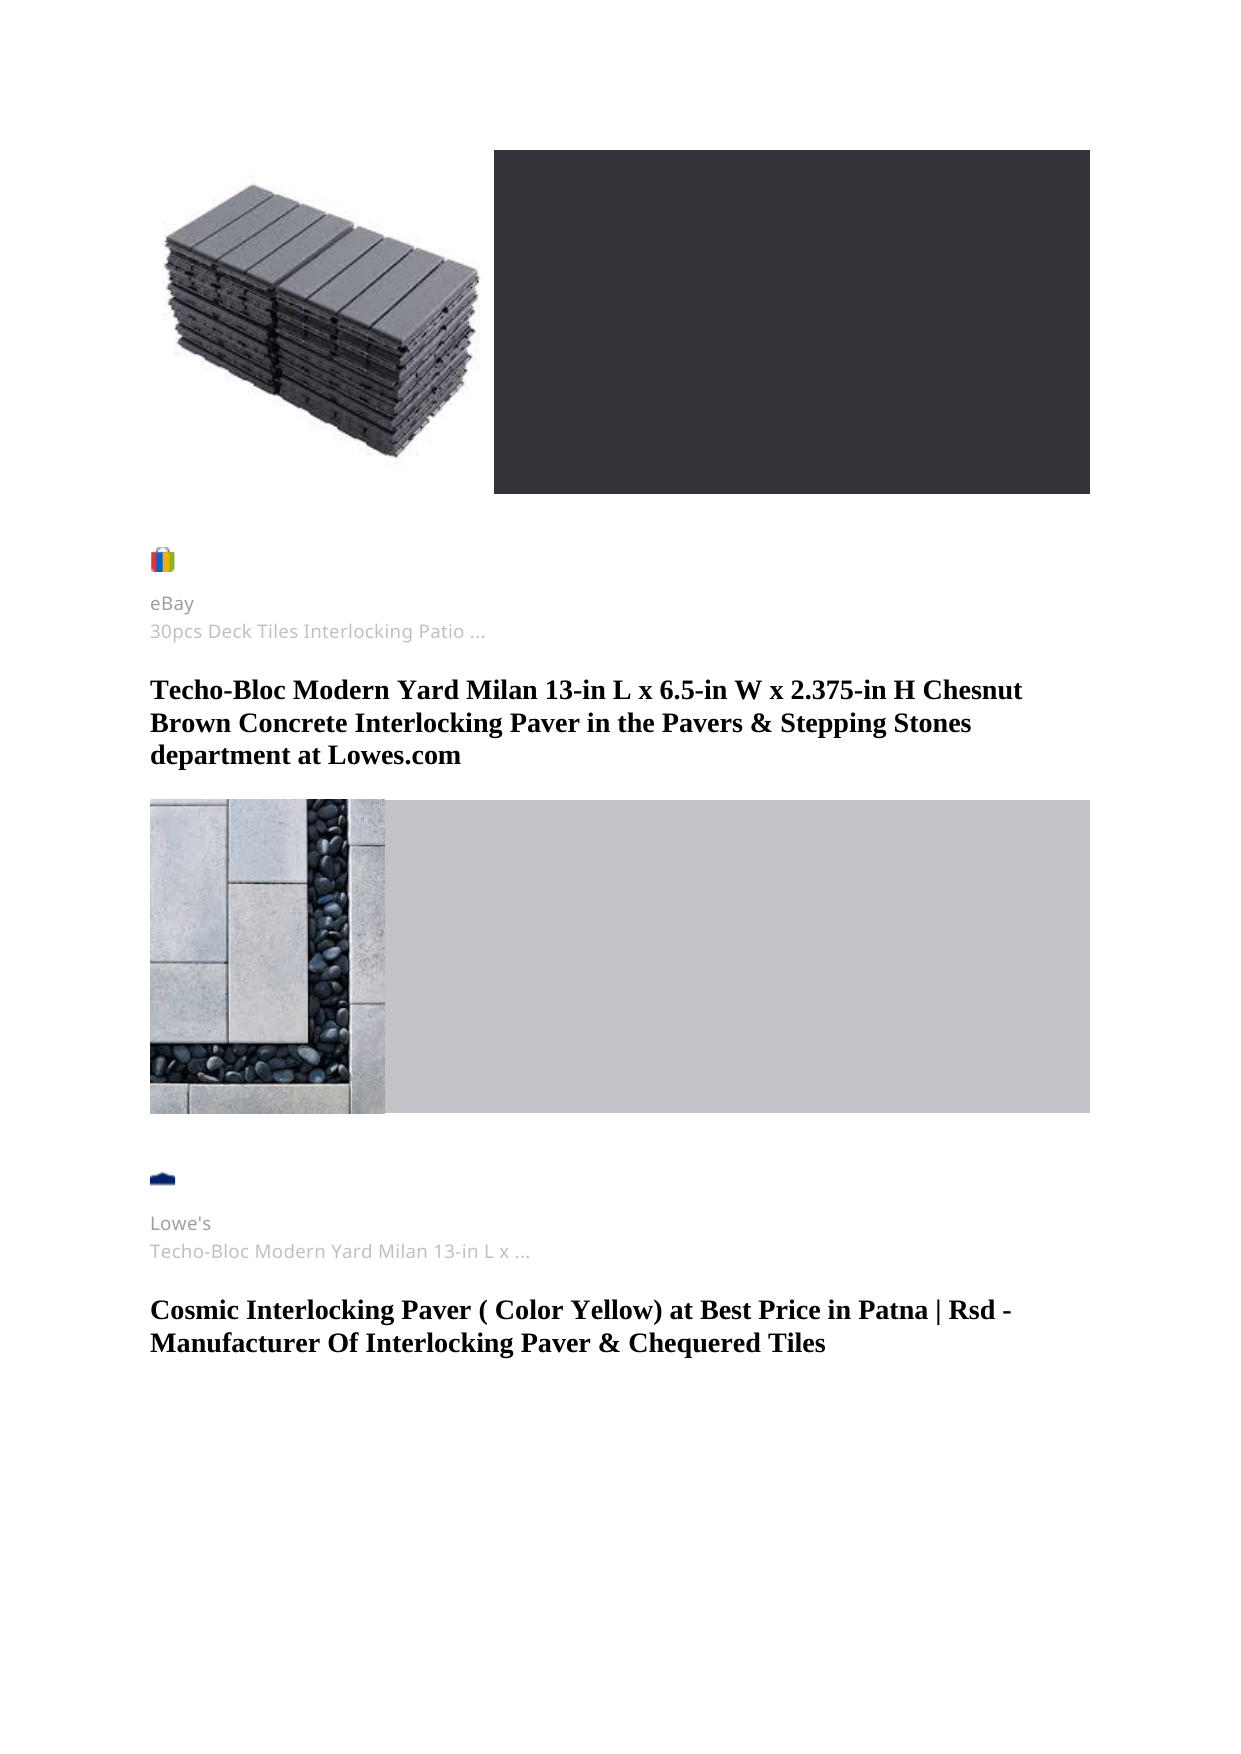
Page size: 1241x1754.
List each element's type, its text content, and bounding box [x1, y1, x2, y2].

picture [150, 150, 494, 494]
text 30pcs Deck Tiles Interlocking Patio ... [150, 619, 1090, 644]
text Techo-Bloc Modern Yard Milan 13-in L x 6.5-in W x 2.375-in H Chesnut Brown Concrete Interlocking Paver in the Pavers & Stepping Stones department at Lowes.com [150, 673, 1090, 771]
text Techo-Bloc Modern Yard Milan 13-in L x ... [150, 1238, 1090, 1264]
text eBay [150, 584, 1090, 616]
text Lowe's [150, 1204, 1090, 1235]
picture [150, 799, 385, 1114]
picture [150, 547, 175, 572]
picture [150, 1166, 175, 1192]
text Cosmic Interlocking Paver ( Color Yellow) at Best Price in Patna | Rsd - Manufacturer Of Interlocking Paver & Chequered Tiles [150, 1293, 1090, 1358]
